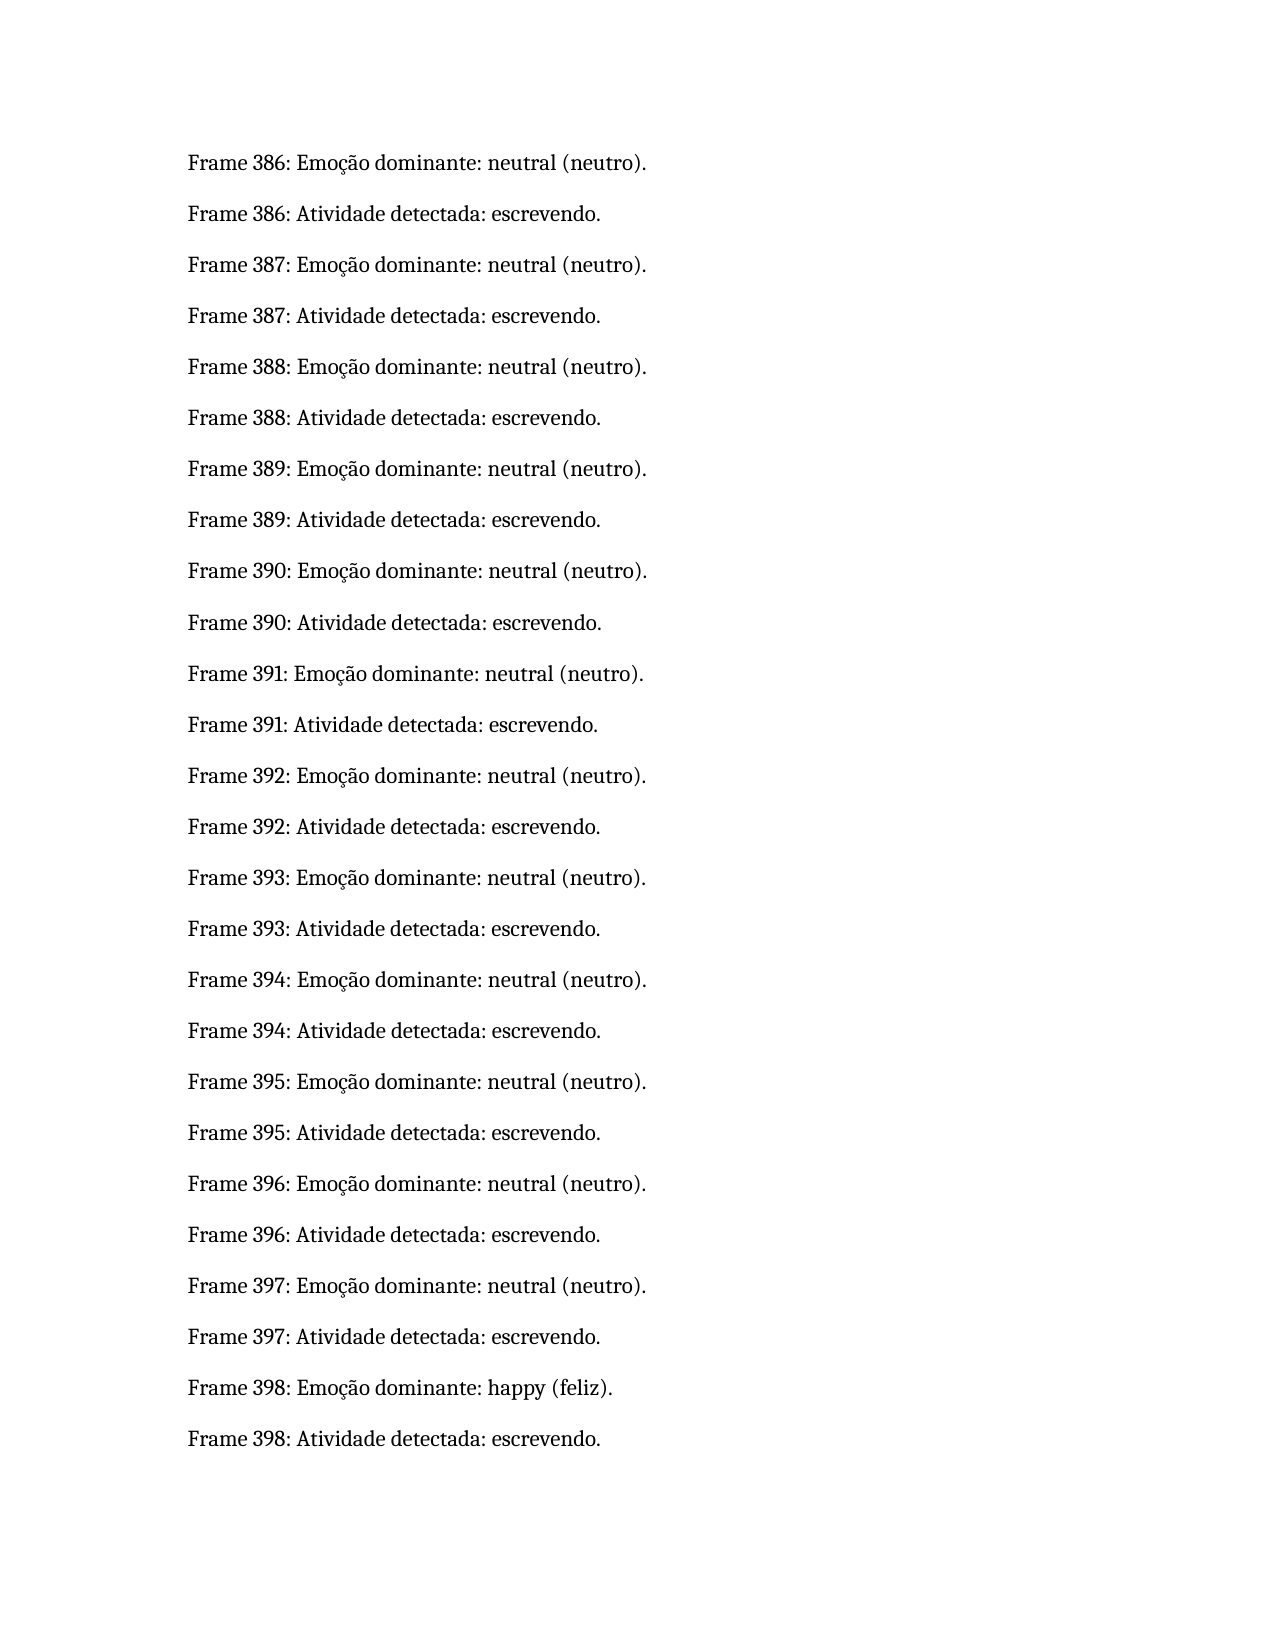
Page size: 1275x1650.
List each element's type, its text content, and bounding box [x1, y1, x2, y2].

text Frame 397: Emoção dominante: neutral (neutro). [187, 1273, 1087, 1299]
text Frame 395: Emoção dominante: neutral (neutro). [187, 1069, 1087, 1095]
text Frame 396: Atividade detectada: escrevendo. [187, 1222, 1087, 1248]
text Frame 388: Atividade detectada: escrevendo. [187, 405, 1087, 432]
text Frame 390: Emoção dominante: neutral (neutro). [187, 558, 1087, 585]
text Frame 386: Atividade detectada: escrevendo. [187, 201, 1087, 227]
text Frame 389: Atividade detectada: escrevendo. [187, 507, 1087, 534]
text Frame 394: Atividade detectada: escrevendo. [187, 1018, 1087, 1044]
text Frame 386: Emoção dominante: neutral (neutro). [187, 150, 1087, 176]
text Frame 397: Atividade detectada: escrevendo. [187, 1324, 1087, 1350]
text Frame 394: Emoção dominante: neutral (neutro). [187, 967, 1087, 993]
text Frame 396: Emoção dominante: neutral (neutro). [187, 1171, 1087, 1197]
text Frame 393: Atividade detectada: escrevendo. [187, 916, 1087, 942]
text Frame 392: Atividade detectada: escrevendo. [187, 813, 1087, 840]
text Frame 387: Emoção dominante: neutral (neutro). [187, 252, 1087, 278]
text Frame 387: Atividade detectada: escrevendo. [187, 303, 1087, 329]
text Frame 398: Emoção dominante: happy (feliz). [187, 1375, 1087, 1401]
text Frame 395: Atividade detectada: escrevendo. [187, 1120, 1087, 1146]
text Frame 388: Emoção dominante: neutral (neutro). [187, 354, 1087, 381]
text Frame 391: Emoção dominante: neutral (neutro). [187, 660, 1087, 687]
text Frame 393: Emoção dominante: neutral (neutro). [187, 864, 1087, 891]
text Frame 389: Emoção dominante: neutral (neutro). [187, 456, 1087, 483]
text Frame 390: Atividade detectada: escrevendo. [187, 609, 1087, 636]
text Frame 392: Emoção dominante: neutral (neutro). [187, 762, 1087, 789]
text Frame 391: Atividade detectada: escrevendo. [187, 711, 1087, 738]
text Frame 398: Atividade detectada: escrevendo. [187, 1426, 1087, 1452]
